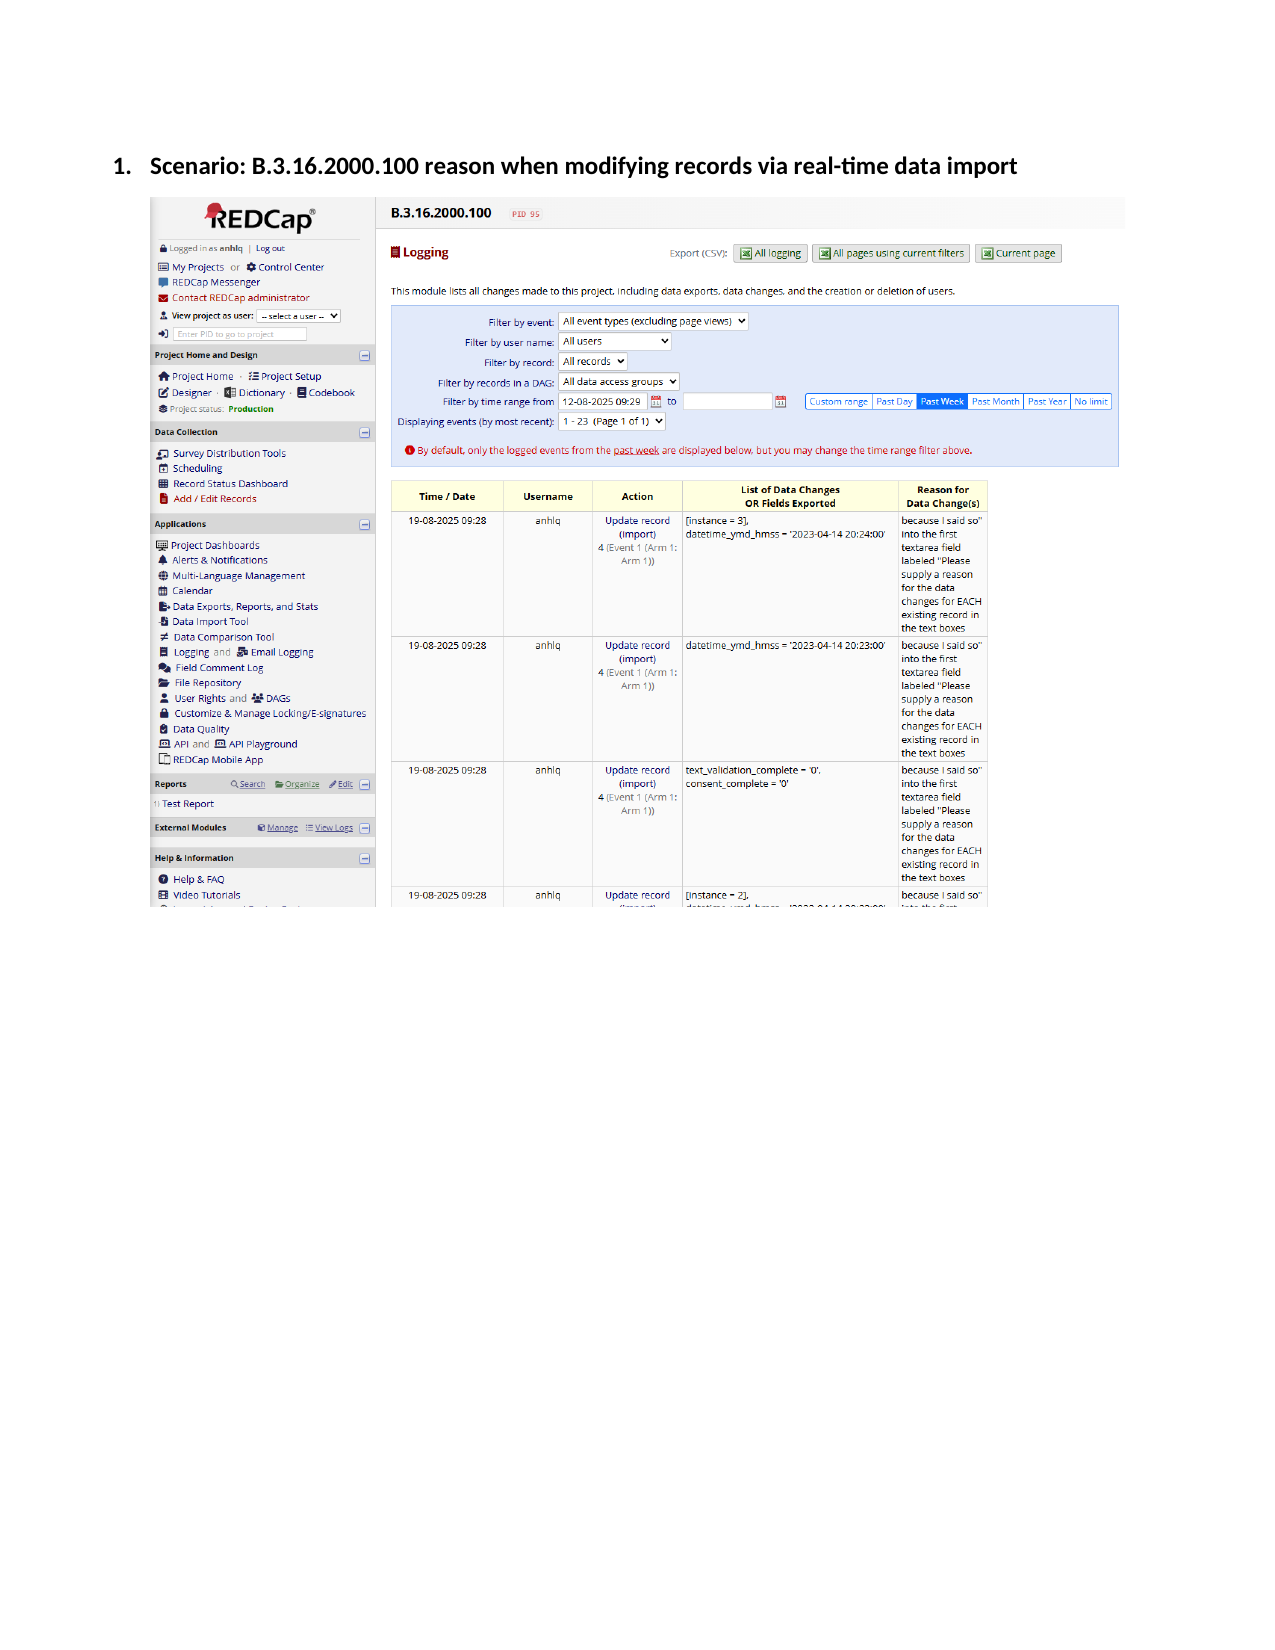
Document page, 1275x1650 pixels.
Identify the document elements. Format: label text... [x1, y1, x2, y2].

picture [150, 197, 1125, 907]
